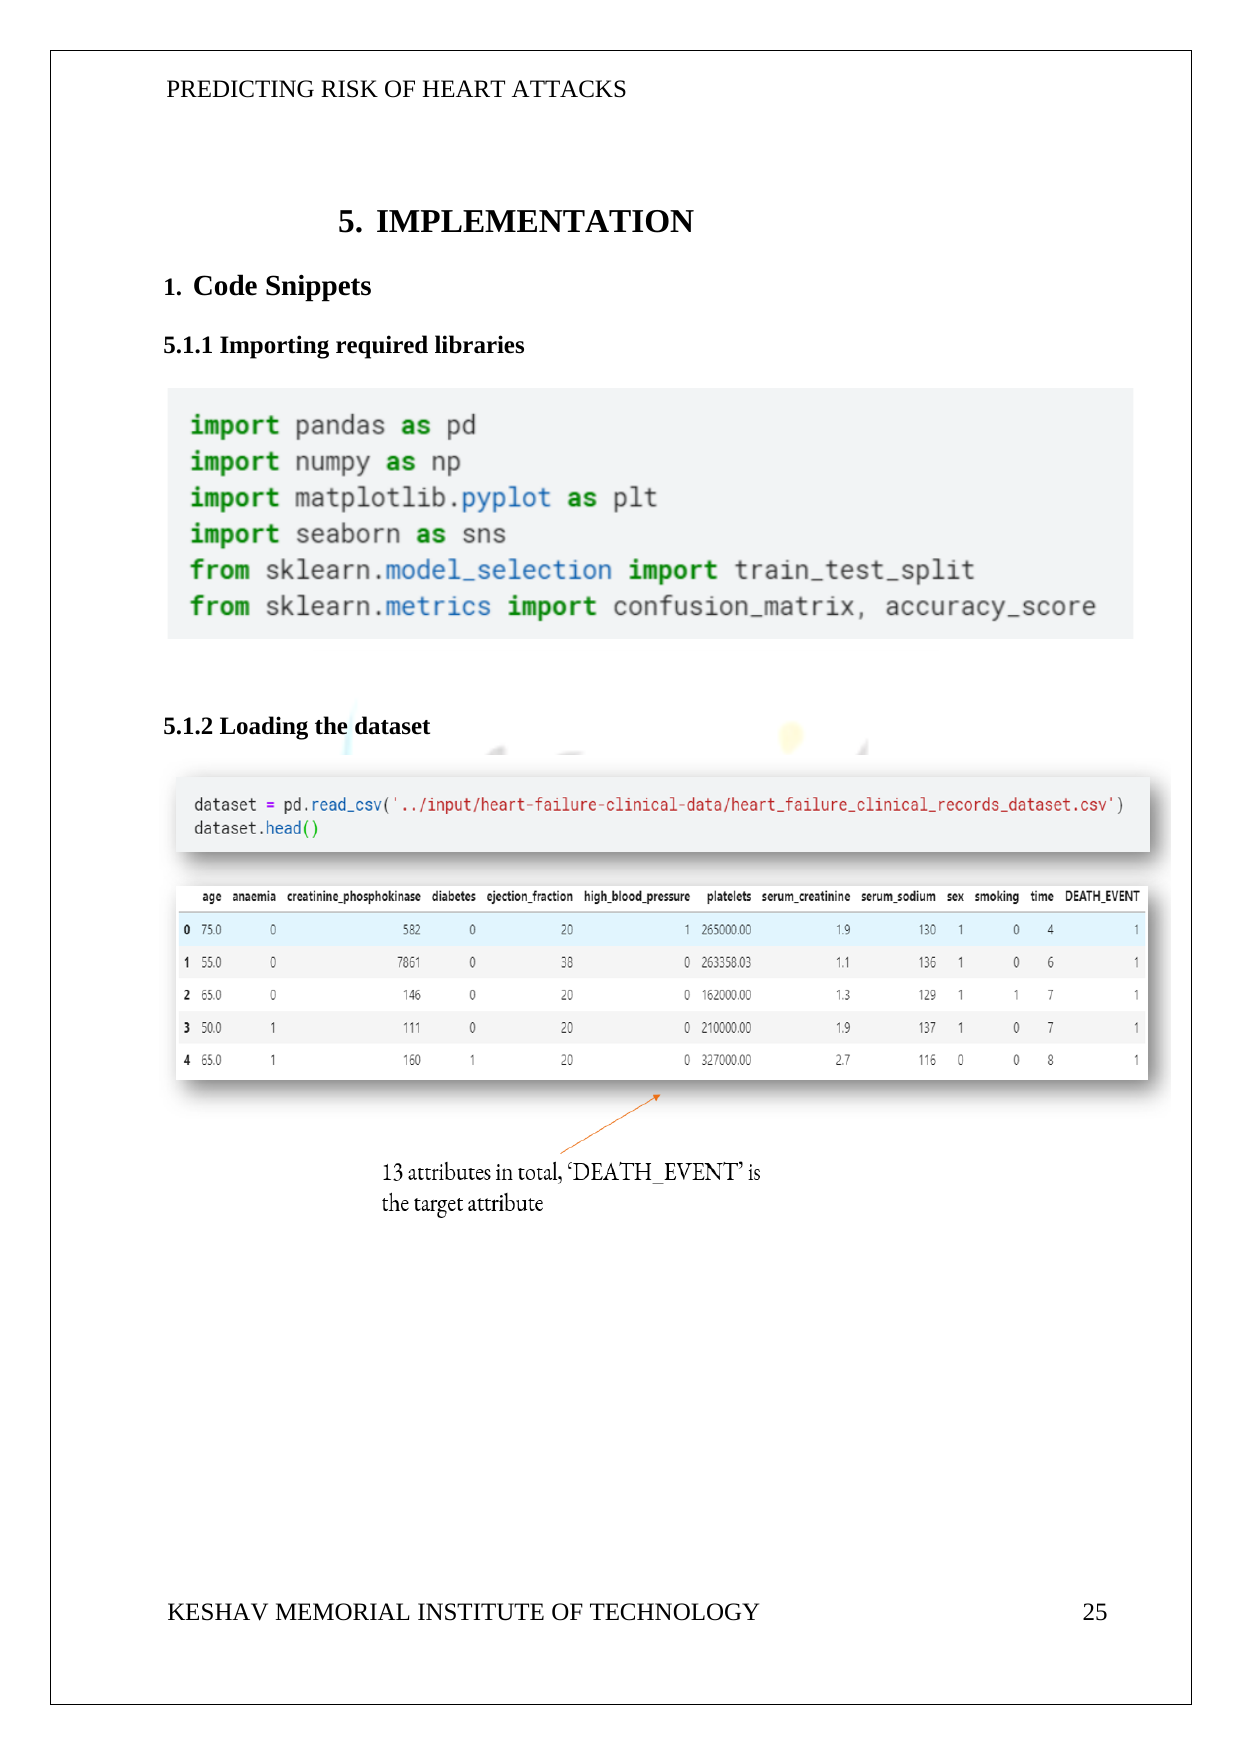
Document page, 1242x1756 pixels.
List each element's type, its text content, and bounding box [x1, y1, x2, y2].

subtitle IMPLEMENTATION [119, 201, 913, 239]
subtitle 5.1.2 Loading the dataset [163, 711, 913, 739]
subtitle 5.1.1 Importing required libraries [163, 330, 913, 359]
picture [167, 388, 1134, 639]
picture [156, 755, 1171, 1233]
subtitle Code Snippets [163, 268, 913, 302]
